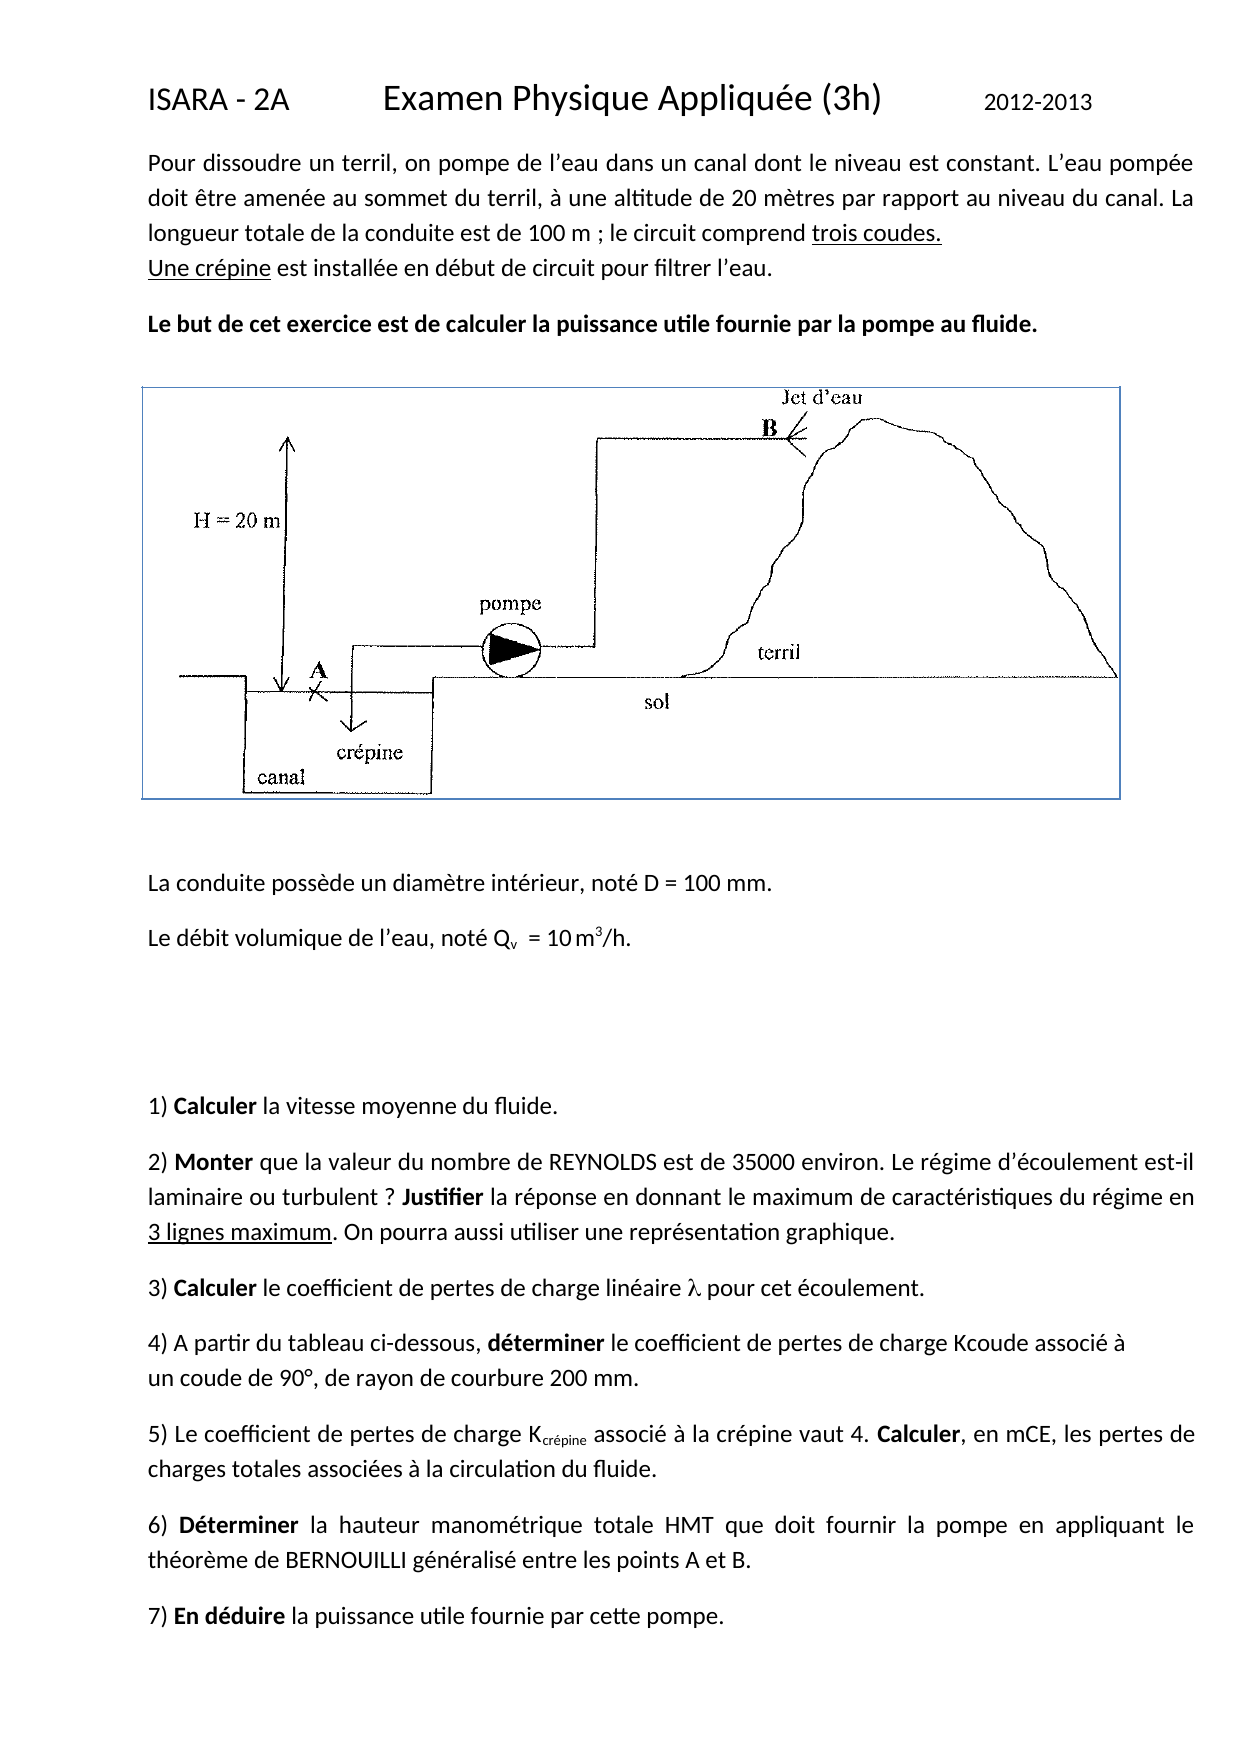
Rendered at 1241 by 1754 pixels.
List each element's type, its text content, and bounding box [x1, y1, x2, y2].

text Pour dissoudre un terril, on pompe de l’eau dans un canal dont le niveau est constant. L’eau pompée doit être amenée au sommet du terril, à une altitude de 20 mètres par rapport au niveau du canal. La longueur totale de la conduite est de 100 m ; le circuit comprend trois coudes. [148, 148, 1196, 248]
text Le débit volumique de l’eau, noté Qv = 10 m3/h. [148, 923, 1196, 953]
text 6) Déterminer la hauteur manométrique totale HMT que doit fournir la pompe en appliquant le théorème de BERNOUILLI généralisé entre les points A et B. [148, 1509, 1196, 1575]
text La conduite possède un diamètre intérieur, noté D = 100 mm. [148, 867, 1196, 897]
text 7) En déduire la puissance utile fournie par cette pompe. [148, 1600, 1196, 1631]
text 5) Le coefficient de pertes de charge Kcrépine associé à la crépine vaut 4. Calculer, en mCE, les pertes de charges totales associées à la circulation du fluide. [148, 1418, 1196, 1484]
text 3) Calculer le coefficient de pertes de charge linéaire pour cet écoulement. [148, 1272, 1196, 1302]
text 1) Calculer la vitesse moyenne du fluide. [148, 1090, 1196, 1121]
text Le but de cet exercice est de calculer la puissance utile fournie par la pompe au fluide. [148, 308, 1196, 339]
picture [143, 388, 1119, 798]
text 4) A partir du tableau ci-dessous, déterminer le coefficient de pertes de charge Kcoude associé à [148, 1328, 1196, 1358]
text Une crépine est installée en début de circuit pour filtrer l’eau. [148, 253, 1196, 283]
text un coude de 90°, de rayon de courbure 200 mm. [148, 1363, 1196, 1393]
text 2) Monter que la valeur du nombre de REYNOLDS est de 35000 environ. Le régime d’écoulement est-il laminaire ou turbulent ? Justifier la réponse en donnant le maximum de caractéristiques du régime en 3 lignes maximum. On pourra aussi utiliser une représentation graphique. [148, 1146, 1196, 1246]
